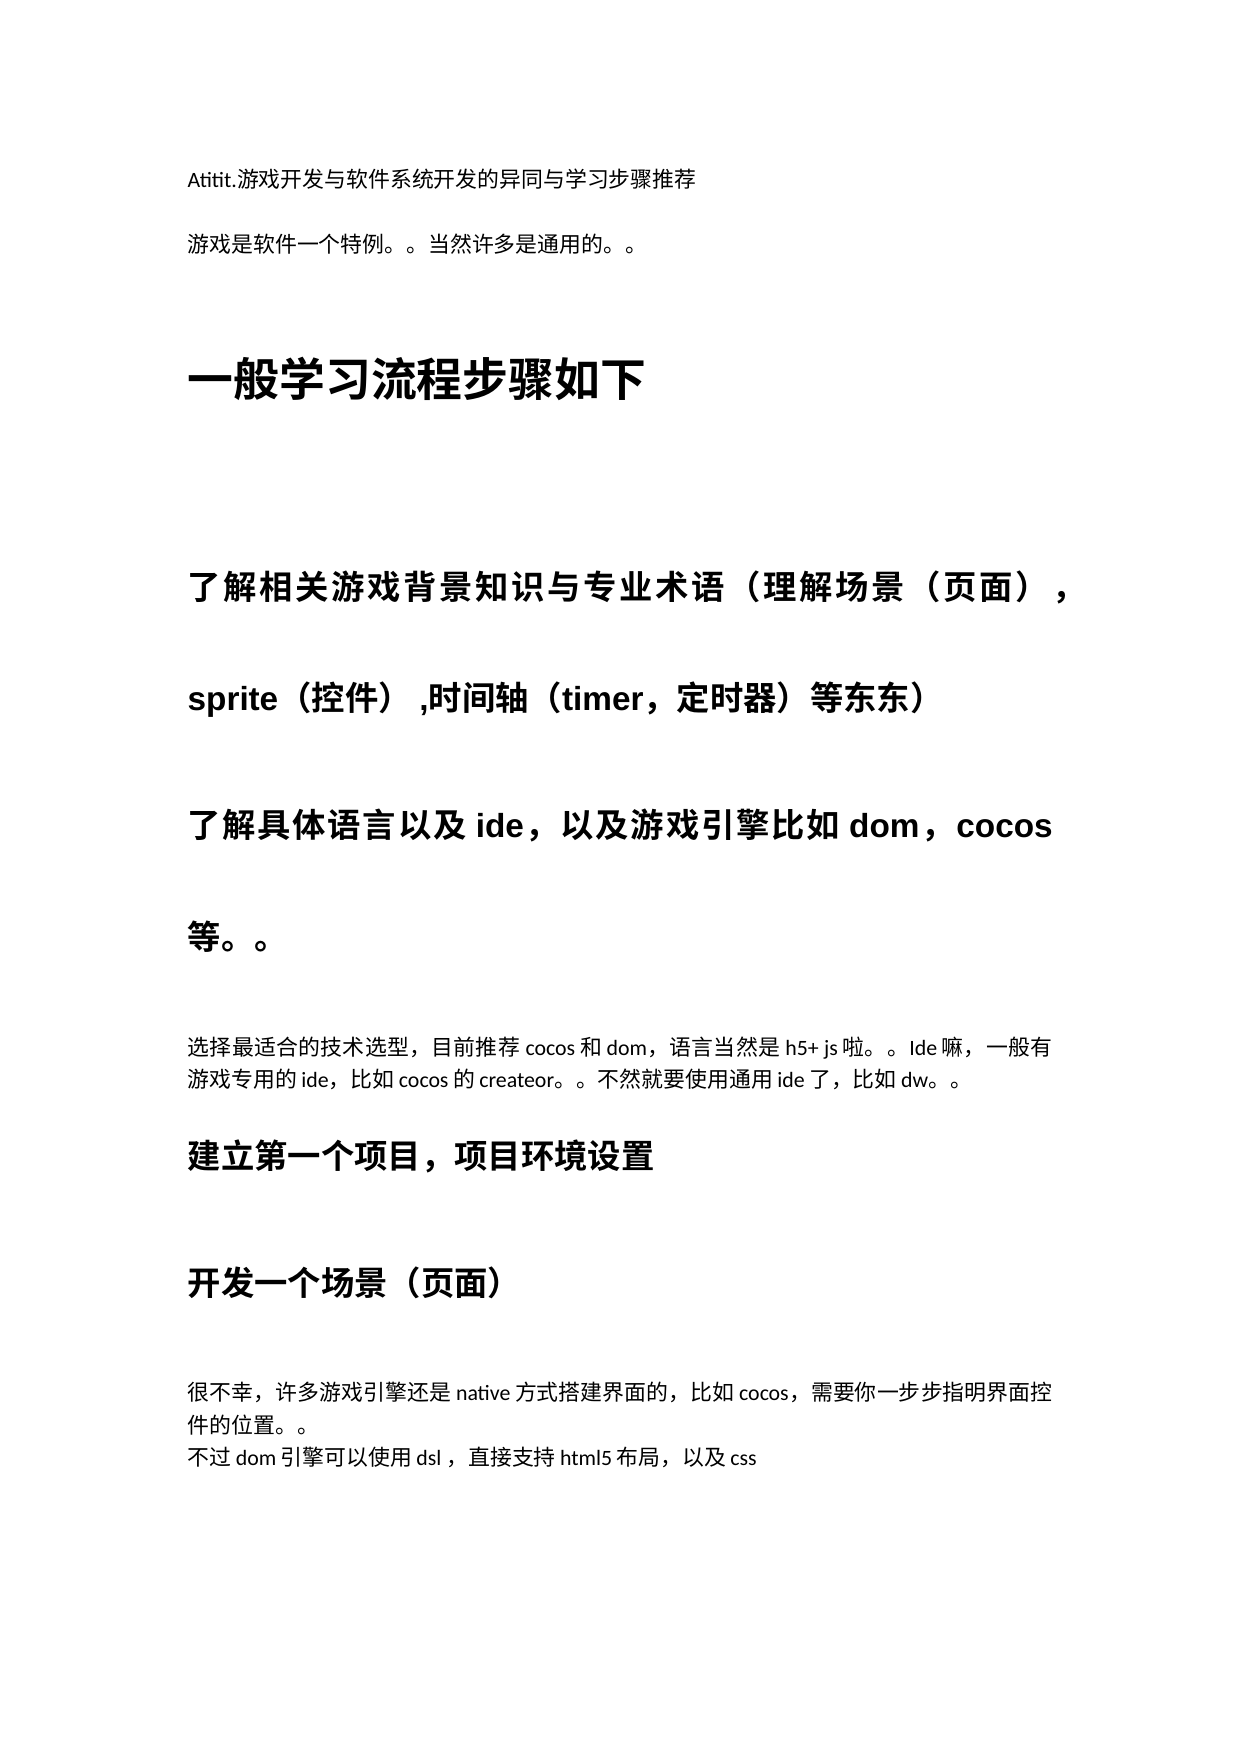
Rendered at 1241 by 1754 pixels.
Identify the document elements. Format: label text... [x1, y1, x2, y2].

subtitle 建立第一个项目，项目环境设置 [187, 1121, 1053, 1186]
text Atitit.游戏开发与软件系统开发的异同与学习步骤推荐 [187, 162, 1053, 194]
subtitle 了解相关游戏背景知识与专业术语（理解场景（页面），sprite（控件） ,时间轴（timer，定时器）等东东） [187, 552, 1053, 729]
text 不过dom引擎可以使用dsl ，直接支持html5布局，以及css [187, 1440, 1053, 1472]
subtitle 了解具体语言以及ide，以及游戏引擎比如dom，cocos等。。 [187, 791, 1053, 967]
subtitle 开发一个场景（页面） [187, 1248, 1053, 1313]
text 选择最适合的技术选型，目前推荐cocos和dom，语言当然是h5+ js啦。。Ide嘛，一般有游戏专用的ide，比如cocos的createor。。不然就要使用通用ide了，比如dw。。 [187, 1029, 1053, 1094]
subtitle 一般学习流程步骤如下 [187, 327, 1053, 425]
text 游戏是软件一个特例。。当然许多是通用的。。 [187, 227, 1053, 259]
text 很不幸，许多游戏引擎还是native方式搭建界面的，比如cocos，需要你一步步指明界面控件的位置。。 [187, 1375, 1053, 1440]
